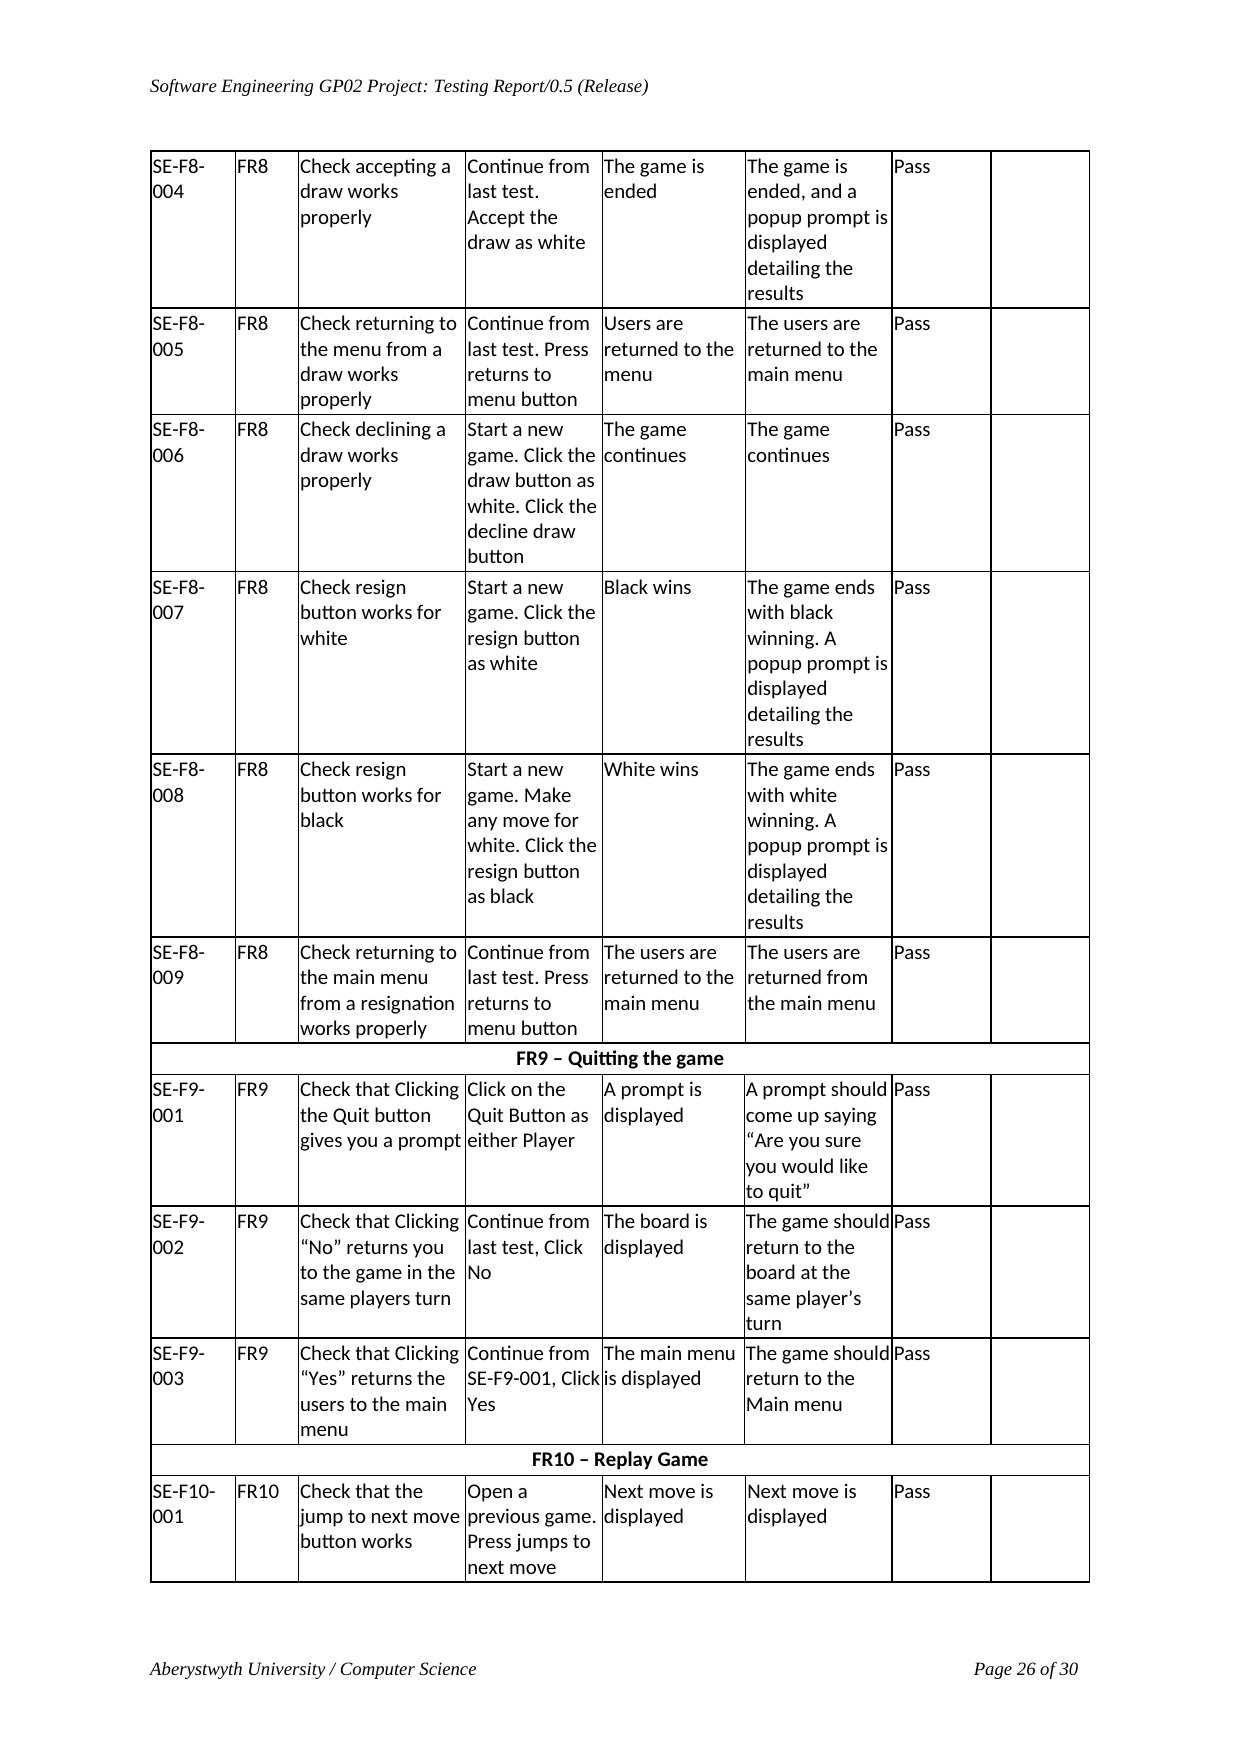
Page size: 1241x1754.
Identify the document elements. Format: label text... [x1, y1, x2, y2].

table_cell Pass [893, 572, 990, 753]
table_cell Open a previous game. Press jumps to next move [466, 1476, 602, 1581]
table_cell A prompt is displayed [603, 1075, 744, 1205]
table_cell Black wins [603, 572, 745, 753]
table_cell Pass [893, 1339, 990, 1443]
table_cell Continue from last test, Click No [466, 1207, 602, 1337]
table_cell FR8 [236, 152, 298, 307]
table_cell The game ends with black winning. A popup prompt is displayed detailing the results [746, 572, 891, 753]
table_cell SE-F9-001 [152, 1075, 235, 1205]
table_cell The users are returned to the main menu [603, 938, 745, 1042]
table_cell The game should return to the Main menu [745, 1339, 891, 1443]
table_cell [992, 938, 1089, 1042]
table_cell FR10 – Replay Game [152, 1445, 1089, 1475]
table_cell Start a new game. Click the resign button as white [466, 572, 602, 753]
table_cell The game continues [603, 415, 745, 571]
table_cell [992, 1339, 1089, 1443]
table_cell [992, 572, 1089, 753]
table_cell [992, 1207, 1089, 1337]
table_cell FR8 [236, 938, 298, 1042]
table_cell SE-F8-009 [152, 938, 235, 1042]
table_cell Pass [893, 1476, 990, 1581]
table_cell Continue from last test. Press returns to menu button [466, 938, 602, 1042]
table_cell Click on the Quit Button as either Player [466, 1075, 602, 1205]
table_cell Check returning to the main menu from a resignation works properly [299, 938, 465, 1042]
table_cell FR8 [236, 415, 298, 571]
table_cell SE-F8-006 [152, 415, 235, 571]
table_cell Check resign button works for black [299, 755, 465, 936]
table_cell Users are returned to the menu [603, 309, 745, 413]
table_cell Check that the jump to next move button works [299, 1476, 465, 1581]
table_cell SE-F8-008 [152, 755, 235, 936]
table_cell The users are returned from the main menu [746, 938, 891, 1042]
table_cell FR8 [236, 309, 298, 413]
table_cell Pass [893, 755, 990, 936]
table_cell FR8 [236, 572, 298, 753]
table_cell Next move is displayed [603, 1476, 745, 1581]
table_cell Pass [893, 152, 990, 307]
table_cell The game is ended [603, 152, 745, 307]
table_cell FR9 [236, 1339, 298, 1443]
table_cell Next move is displayed [746, 1476, 891, 1581]
table_cell SE-F8-007 [152, 572, 235, 753]
table_cell The users are returned to the main menu [746, 309, 891, 413]
table_cell Check that Clicking “Yes” returns the users to the main menu [299, 1339, 465, 1443]
table_cell Check declining a draw works properly [299, 415, 465, 571]
table_cell Pass [893, 1075, 990, 1205]
table_cell [992, 755, 1089, 936]
table_cell Start a new game. Click the draw button as white. Click the decline draw button [466, 415, 602, 571]
table_cell Pass [893, 1207, 990, 1337]
table_cell Continue from last test. Accept the draw as white [466, 152, 602, 307]
table_cell Check accepting a draw works properly [299, 152, 465, 307]
table_cell Check returning to the menu from a draw works properly [299, 309, 465, 413]
table_cell Check that Clicking the Quit button gives you a prompt [299, 1075, 465, 1205]
table_cell SE-F8-004 [152, 152, 235, 307]
table_cell SE-F8-005 [152, 309, 235, 413]
table_cell FR8 [236, 755, 298, 936]
table_cell The game continues [746, 415, 891, 571]
table_cell FR10 [236, 1476, 298, 1581]
table_cell Continue from last test. Press returns to menu button [466, 309, 602, 413]
table_cell SE-F9-002 [152, 1207, 235, 1337]
table_cell [992, 1075, 1089, 1205]
table_cell Start a new game. Make any move for white. Click the resign button as black [466, 755, 602, 936]
table_cell The game is ended, and a popup prompt is displayed detailing the results [746, 152, 891, 307]
table_cell FR9 [236, 1207, 298, 1337]
table_cell [992, 1476, 1089, 1581]
table_cell Pass [893, 938, 990, 1042]
table_cell SE-F10-001 [152, 1476, 235, 1581]
table_cell The game ends with white winning. A popup prompt is displayed detailing the results [746, 755, 891, 936]
table_cell A prompt should come up saying “Are you sure you would like to quit” [745, 1075, 891, 1205]
table_cell [992, 309, 1089, 413]
table_cell [992, 152, 1089, 307]
table_cell Pass [893, 309, 990, 413]
table_cell Check resign button works for white [299, 572, 465, 753]
table_cell Pass [893, 415, 990, 571]
table_cell White wins [603, 755, 745, 936]
table_cell The game should return to the board at the same player’s turn [745, 1207, 891, 1337]
table_cell FR9 – Quitting the game [152, 1044, 1089, 1073]
table_cell SE-F9-003 [152, 1339, 235, 1443]
table_cell [992, 415, 1089, 571]
table_cell The main menu is displayed [603, 1339, 744, 1443]
table_cell Check that Clicking “No” returns you to the game in the same players turn [299, 1207, 465, 1337]
table_cell Continue from SE-F9-001, Click Yes [466, 1339, 602, 1443]
table_cell The board is displayed [603, 1207, 744, 1337]
table_cell FR9 [236, 1075, 298, 1205]
